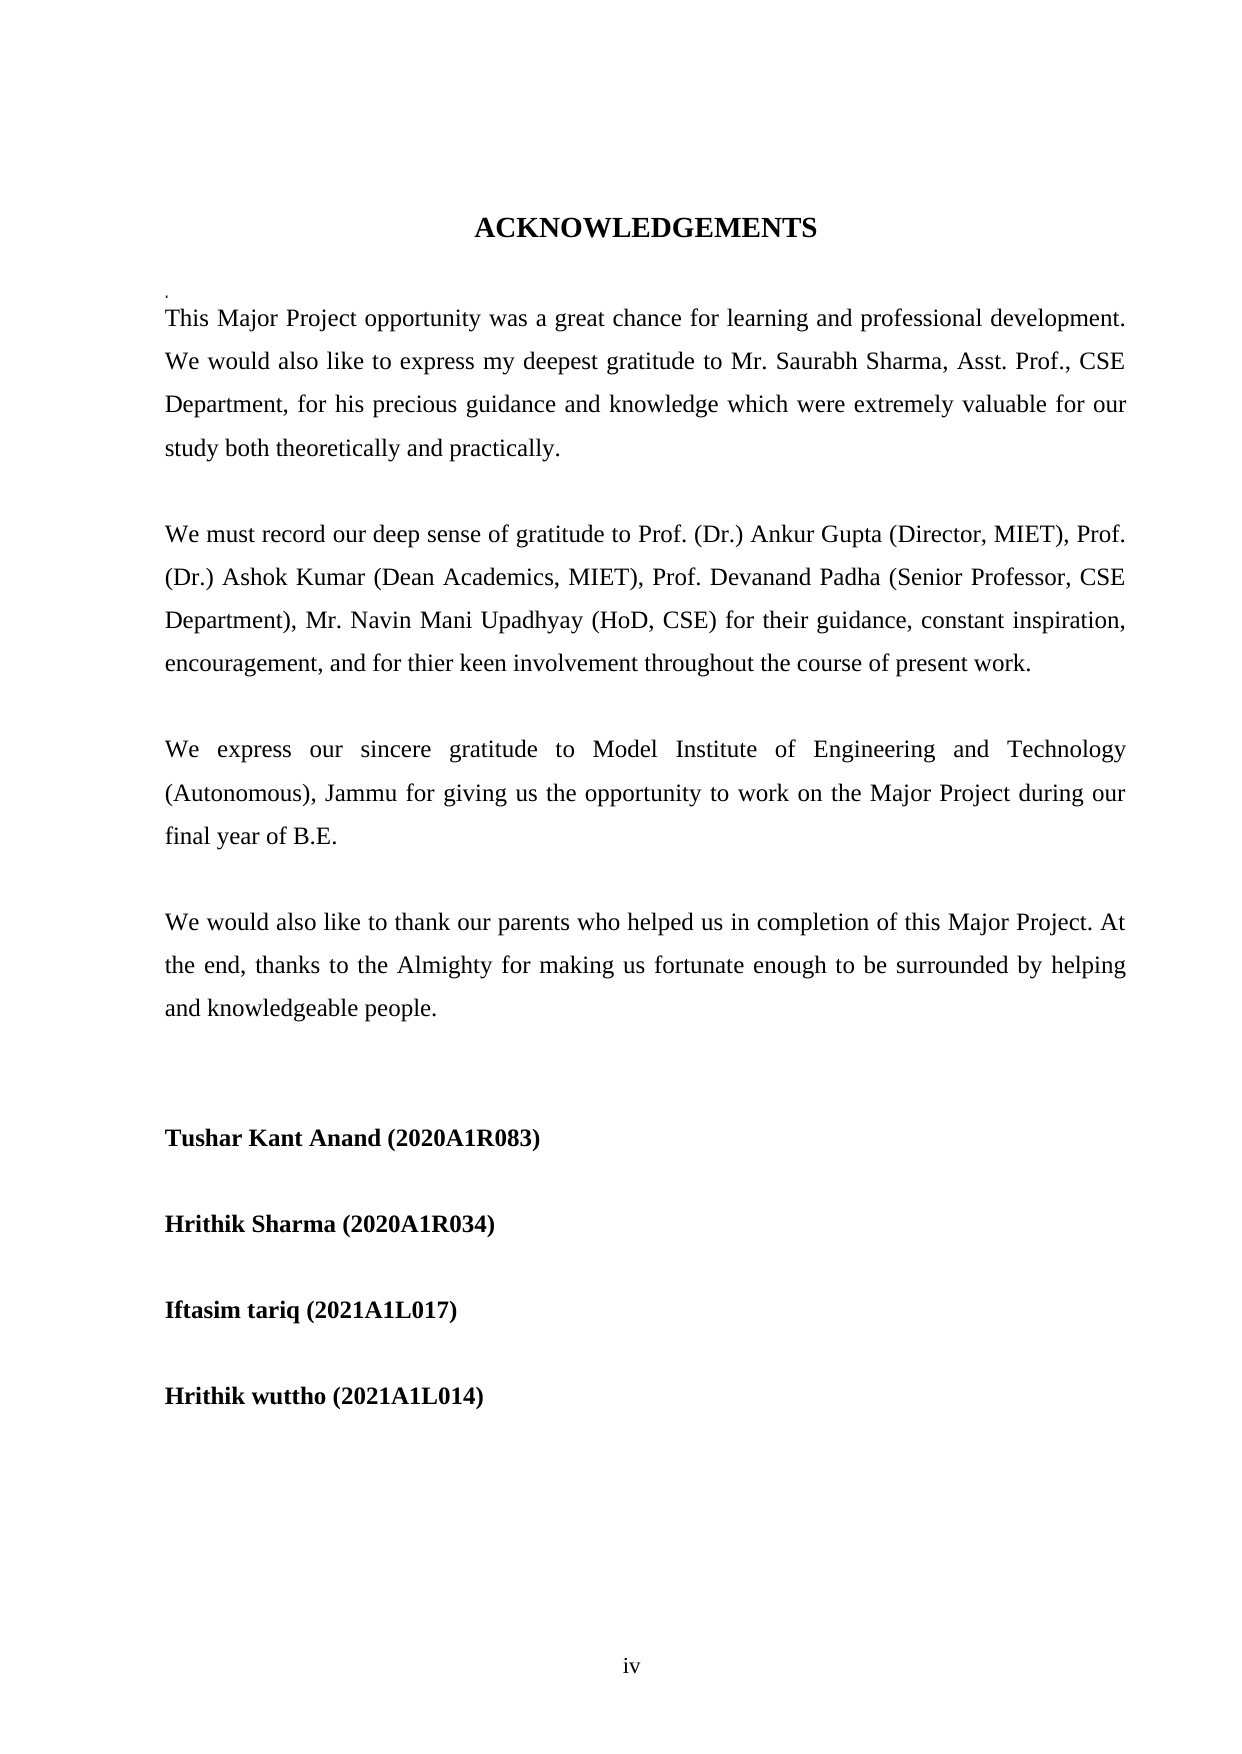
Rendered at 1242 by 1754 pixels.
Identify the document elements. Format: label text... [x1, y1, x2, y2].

text ACKNOWLEDGEMENTS [164, 210, 1127, 243]
text Hrithik wuttho (2021A1L014) [164, 1381, 1077, 1410]
text We express our sincere gratitude to Model Institute of Engineering and Technology (Autonomous), Jammu for giving us the opportunity to work on the Major Project during our final year of B.E. [164, 734, 1127, 849]
text Tushar Kant Anand (2020A1R083) [164, 1123, 1077, 1151]
text This Major Project opportunity was a great chance for learning and professional development. We would also like to express my deepest gratitude to Mr. Saurabh Sharma, Asst. Prof., CSE Department, for his precious guidance and knowledge which were extremely valuable for our study both theoretically and practically. [164, 303, 1127, 461]
text We would also like to thank our parents who helped us in completion of this Major Project. At the end, thanks to the Almighty for making us fortunate enough to be surrounded by helping and knowledgeable people. [164, 907, 1127, 1022]
text We must record our deep sense of gratitude to Prof. (Dr.) Ankur Gupta (Director, MIET), Prof. (Dr.) Ashok Kumar (Dean Academics, MIET), Prof. Devanand Padha (Senior Professor, CSE Department), Mr. Navin Mani Upadhyay (HoD, CSE) for their guidance, constant inspiration, encouragement, and for thier keen involvement throughout the course of present work. [164, 519, 1127, 677]
text Iftasim tariq (2021A1L017) [164, 1295, 1077, 1324]
text Hrithik Sharma (2020A1R034) [164, 1209, 1077, 1238]
